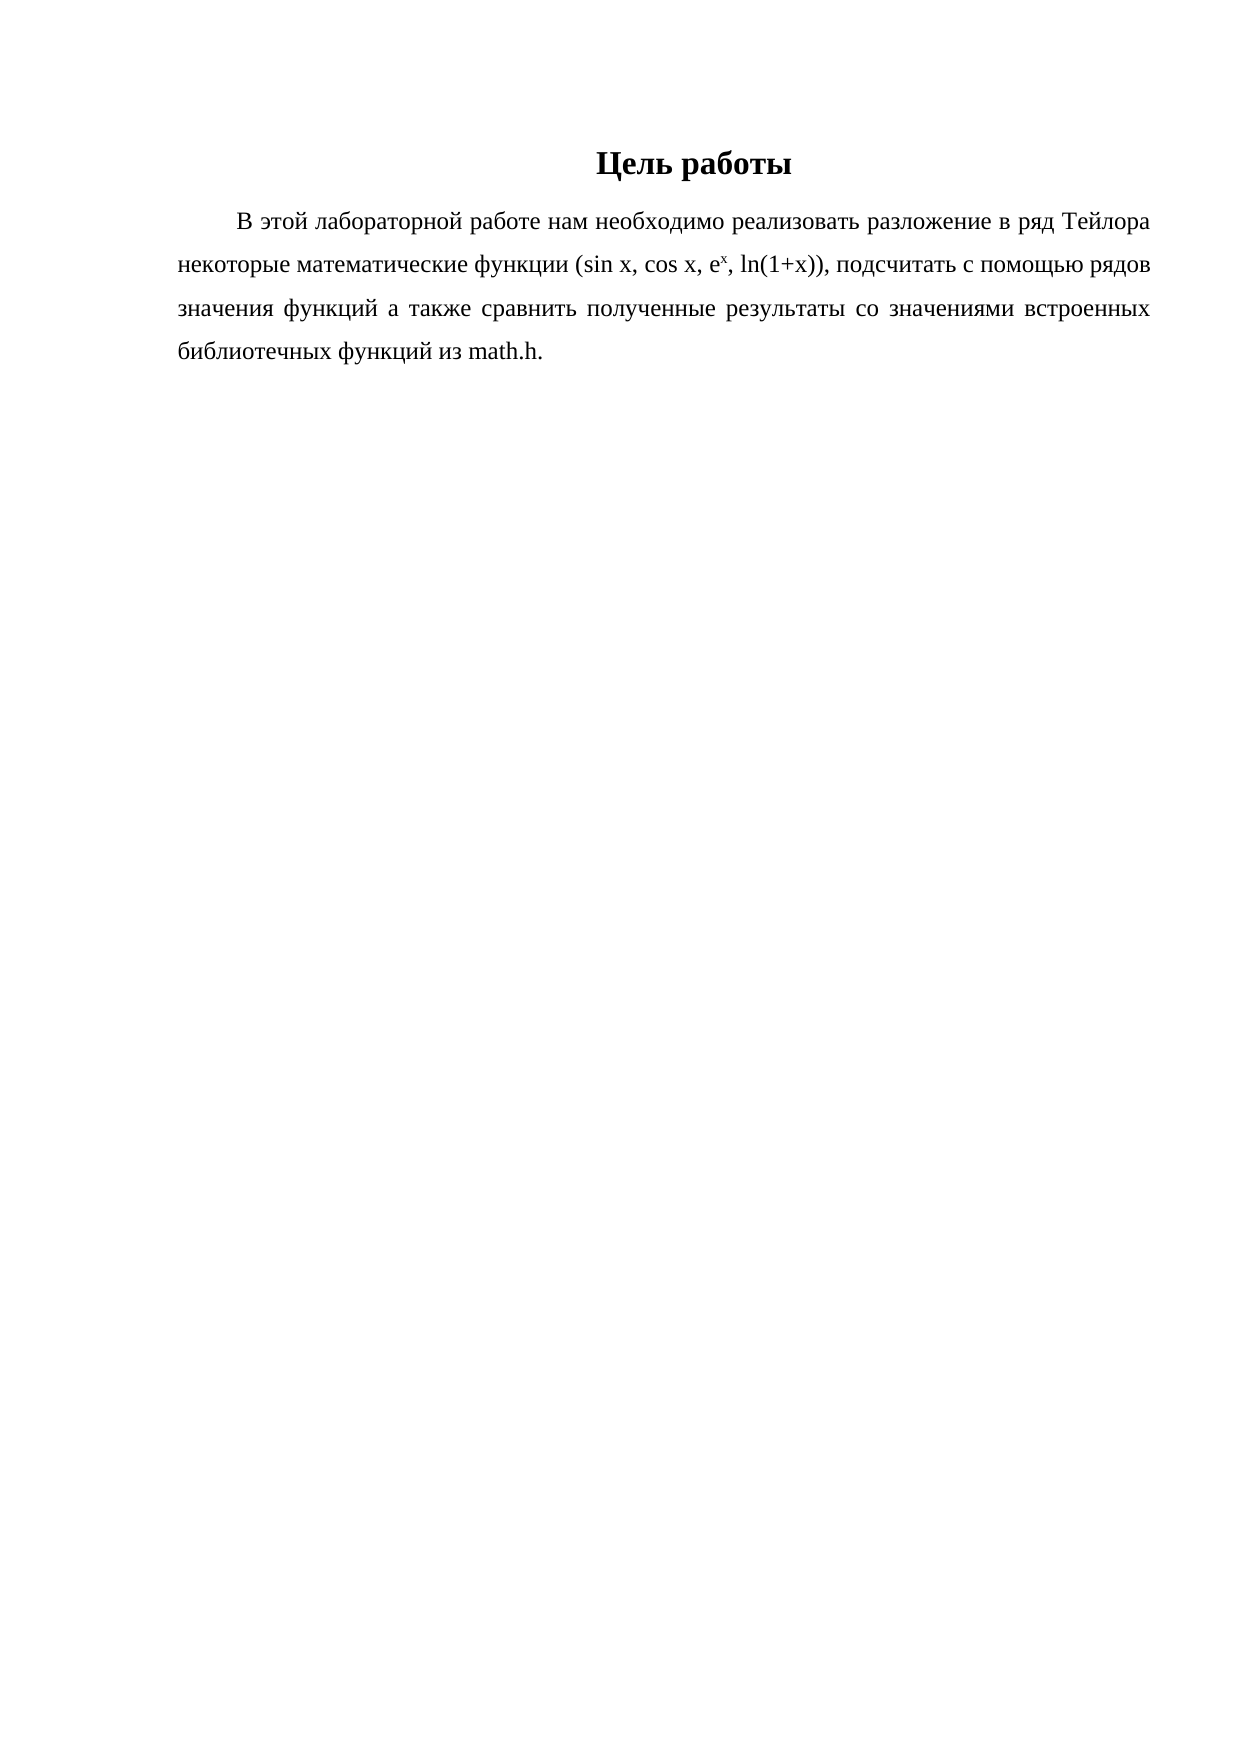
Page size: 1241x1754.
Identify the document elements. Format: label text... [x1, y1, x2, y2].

subtitle Цель работы [177, 143, 1152, 181]
text В этой лабораторной работе нам необходимо реализовать разложение в ряд Тейлора некоторые математические функции (sin x, cos x, ex, ln(1+x)), подсчитать с помощью рядов значения функций а также сравнить полученные результаты со значениями встроенных библиотечных функций из math.h. [177, 206, 1152, 364]
